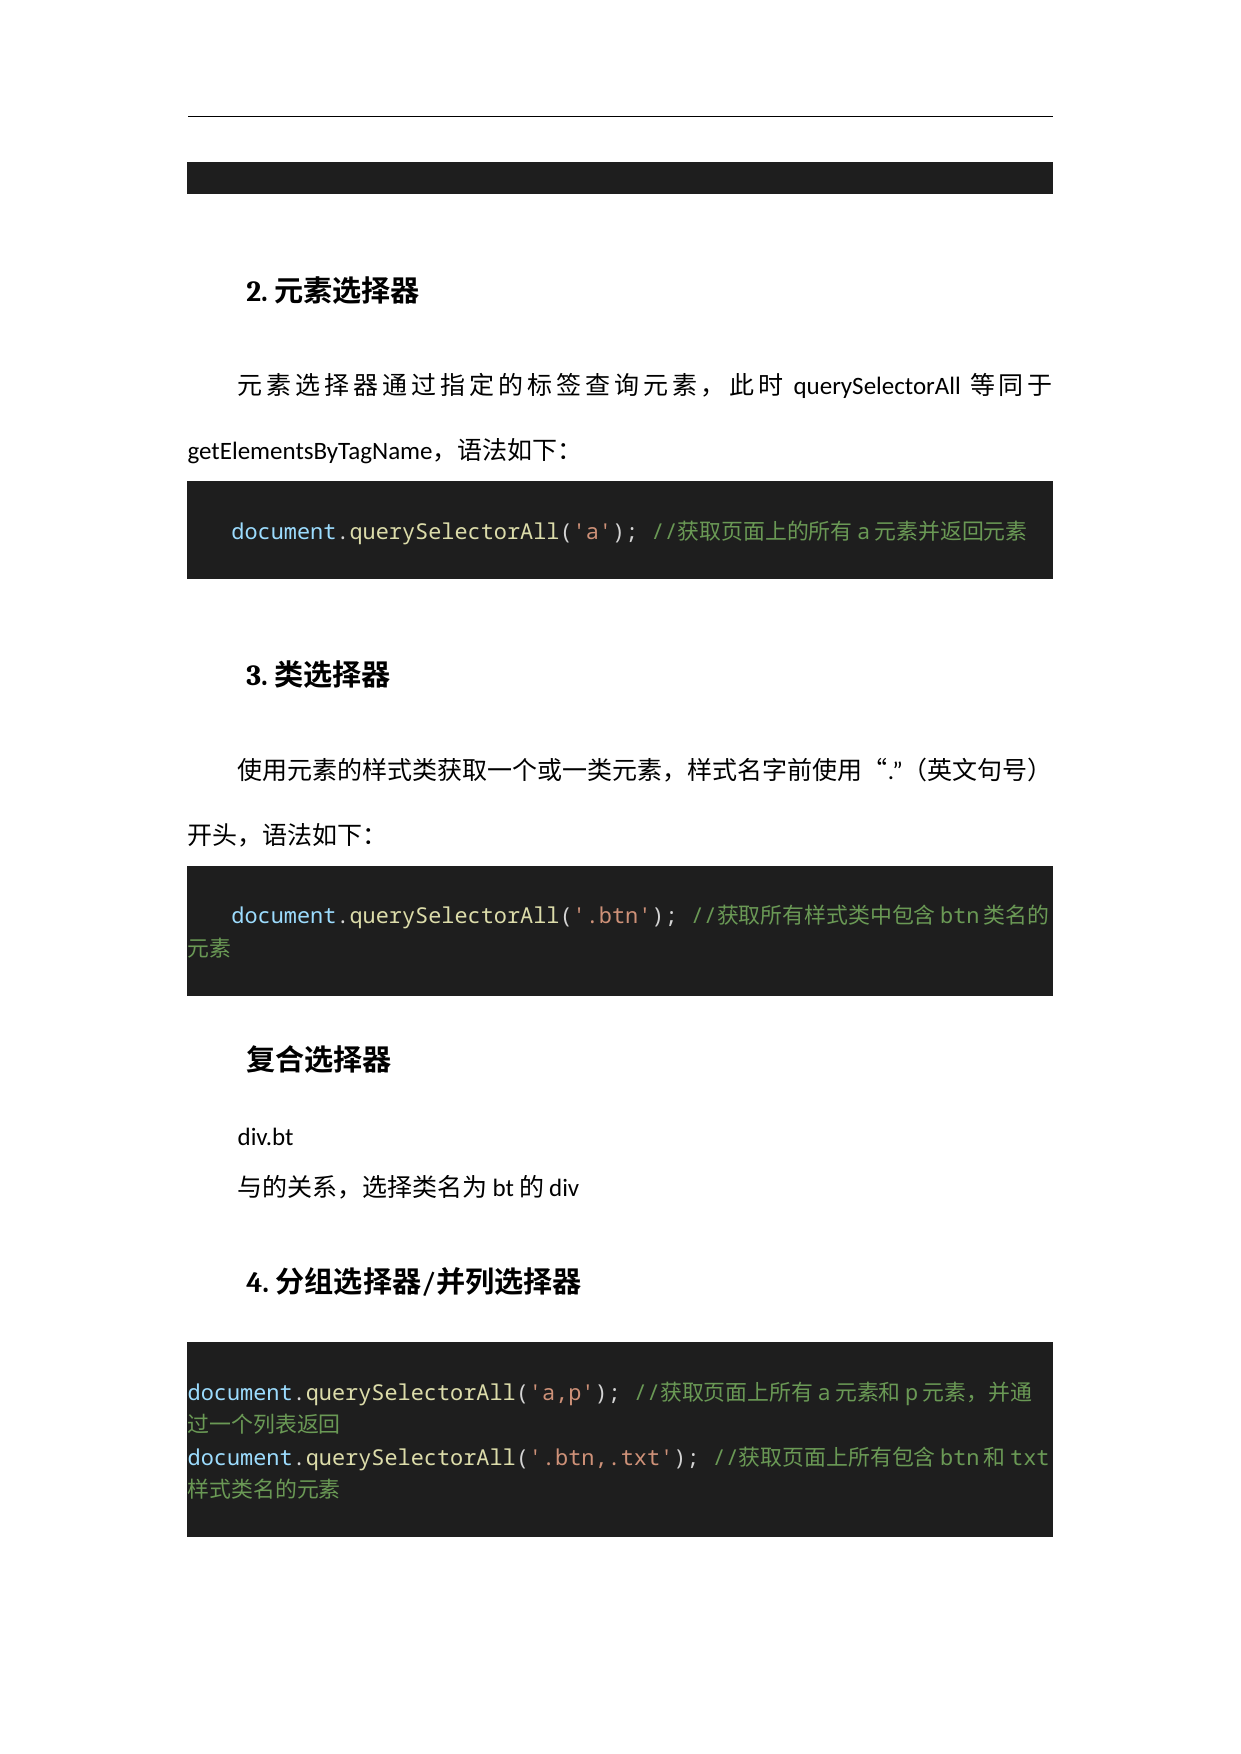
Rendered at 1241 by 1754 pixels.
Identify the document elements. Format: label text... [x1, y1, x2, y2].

text 与的关系，选择类名为bt的div [187, 1153, 1053, 1218]
subtitle 4. 分组选择器/并列选择器 [187, 1247, 1053, 1312]
subtitle 2. 元素选择器 [187, 256, 1053, 321]
text document.querySelectorAll('a,p'); //获取页面上所有a元素和p元素，并通过一个列表返回 [187, 1374, 1053, 1439]
text 使用元素的样式类获取一个或一类元素，样式名字前使用“.”（英文句号）开头，语法如下： [187, 736, 1053, 866]
text document.querySelectorAll('.btn,.txt'); //获取页面上所有包含btn和txt样式类名的元素 [187, 1439, 1053, 1504]
text 元素选择器通过指定的标签查询元素，此时querySelectorAll等同于getElementsByTagName，语法如下： [187, 351, 1053, 481]
text div.bt [187, 1120, 1053, 1153]
text document.querySelectorAll('.btn'); //获取所有样式类中包含btn类名的元素 [187, 898, 1053, 963]
text document.querySelectorAll('a'); //获取页面上的所有a元素并返回元素 [187, 514, 1053, 546]
subtitle 3. 类选择器 [187, 641, 1053, 706]
subtitle 复合选择器 [187, 1025, 1053, 1090]
